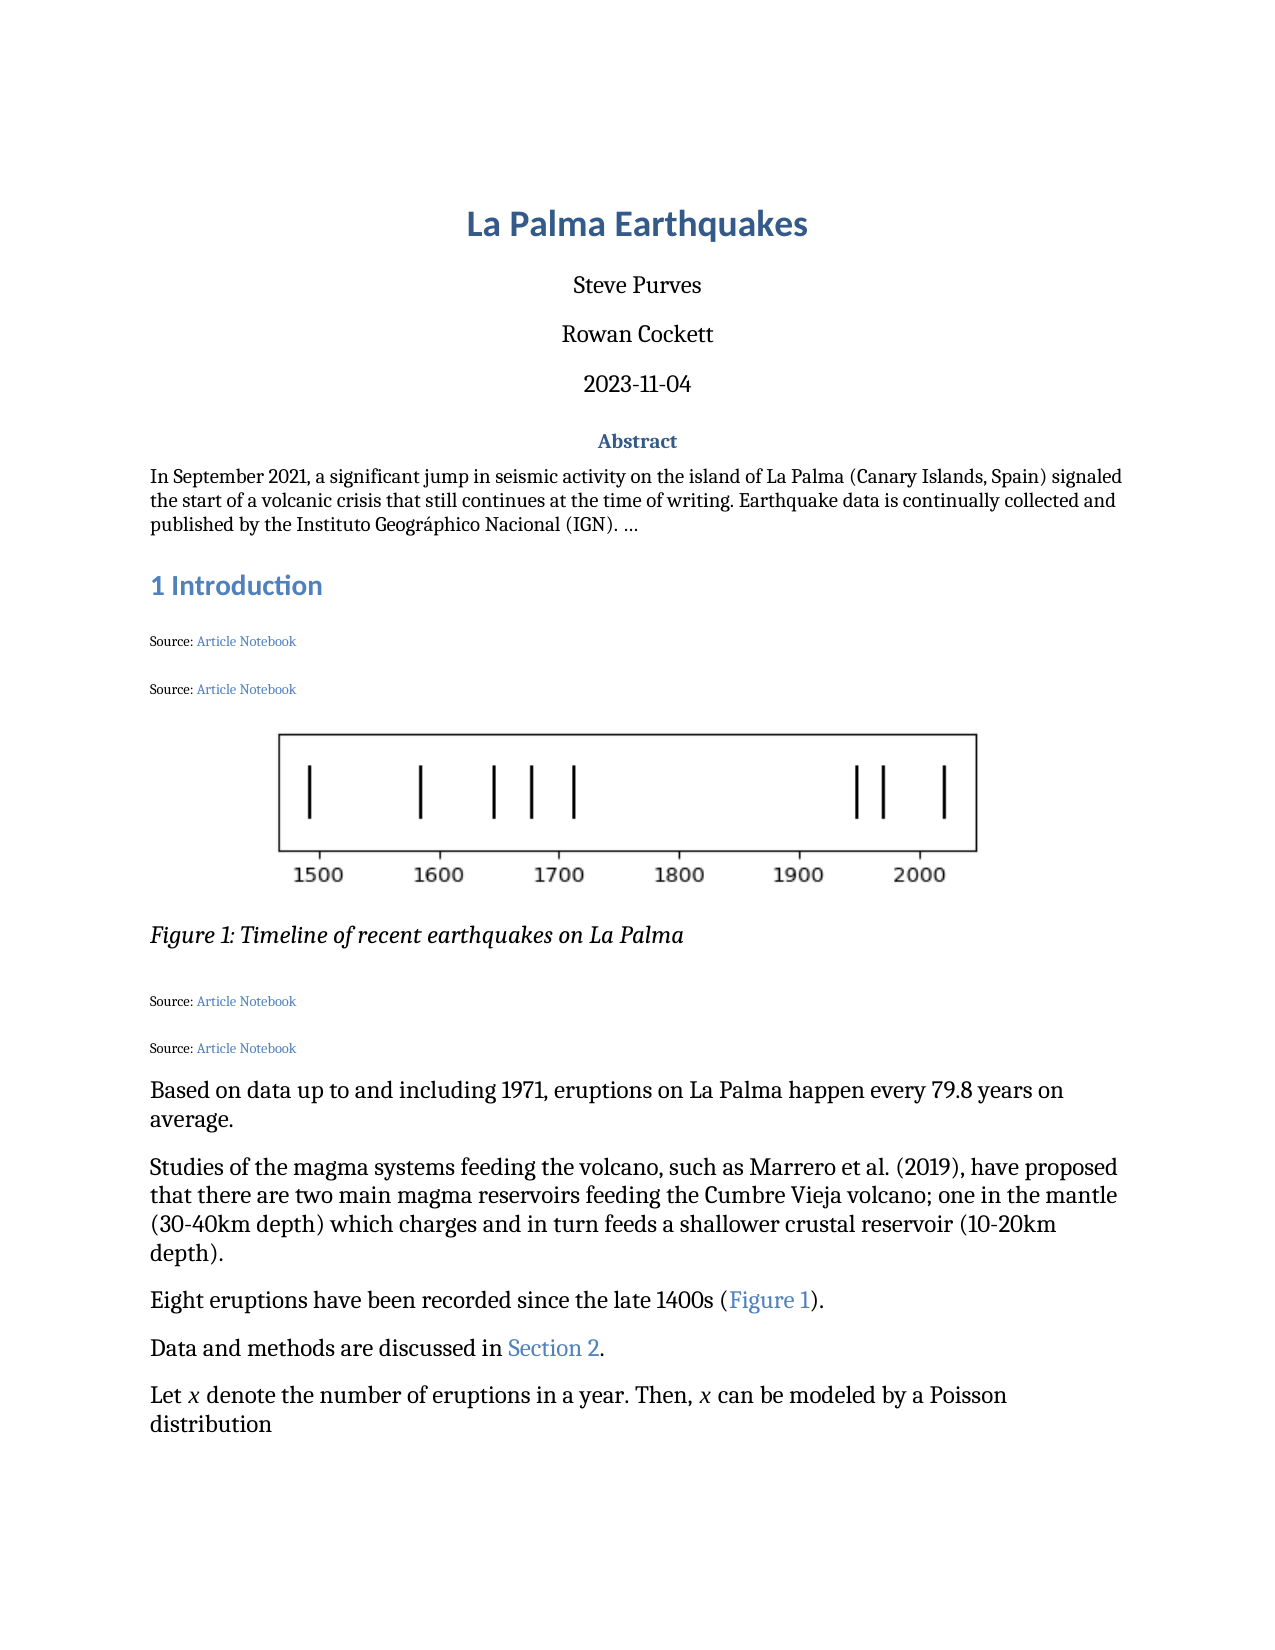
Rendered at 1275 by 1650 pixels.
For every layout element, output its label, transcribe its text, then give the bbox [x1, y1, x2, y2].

text Source: Article Notebook [150, 622, 1125, 651]
text Eight eruptions have been recorded since the late 1400s (Figure 1). [150, 1286, 1125, 1315]
table_header Figure 1: Timeline of recent earthquakes on La Palma [139, 717, 1114, 962]
text Source: Article Notebook [150, 669, 1125, 698]
text Let denote the number of eruptions in a year. Then, can be modeled by a Poisson distribution [150, 1381, 1125, 1439]
text Rowan Cockett [150, 320, 1125, 349]
picture [263, 720, 990, 901]
text Based on data up to and including 1971, eruptions on La Palma happen every 79.8 years on average. [150, 1076, 1125, 1134]
title La Palma Earthquakes [150, 200, 1125, 246]
title Abstract [150, 430, 1125, 454]
text 2023-11-04 [150, 370, 1125, 399]
subtitle 1 Introduction [150, 567, 1125, 603]
text Source: Article Notebook [150, 1029, 1125, 1057]
text Data and methods are discussed in Section 2. [150, 1334, 1125, 1362]
text Studies of the magma systems feeding the volcano, such as Marrero et al. (2019), have proposed that there are two main magma reservoirs feeding the Cumbre Vieja volcano; one in the mantle (30-40km depth) which charges and in turn feeds a shallower crustal reservoir (10-20km depth). [150, 1152, 1125, 1267]
text Source: Article Notebook [150, 981, 1125, 1010]
text Steve Purves [150, 271, 1125, 299]
text In September 2021, a significant jump in seismic activity on the island of La Palma (Canary Islands, Spain) signaled the start of a volcanic crisis that still continues at the time of writing. Earthquake data is continually collected and published by the Instituto Geográphico Nacional (IGN). … [150, 464, 1125, 536]
